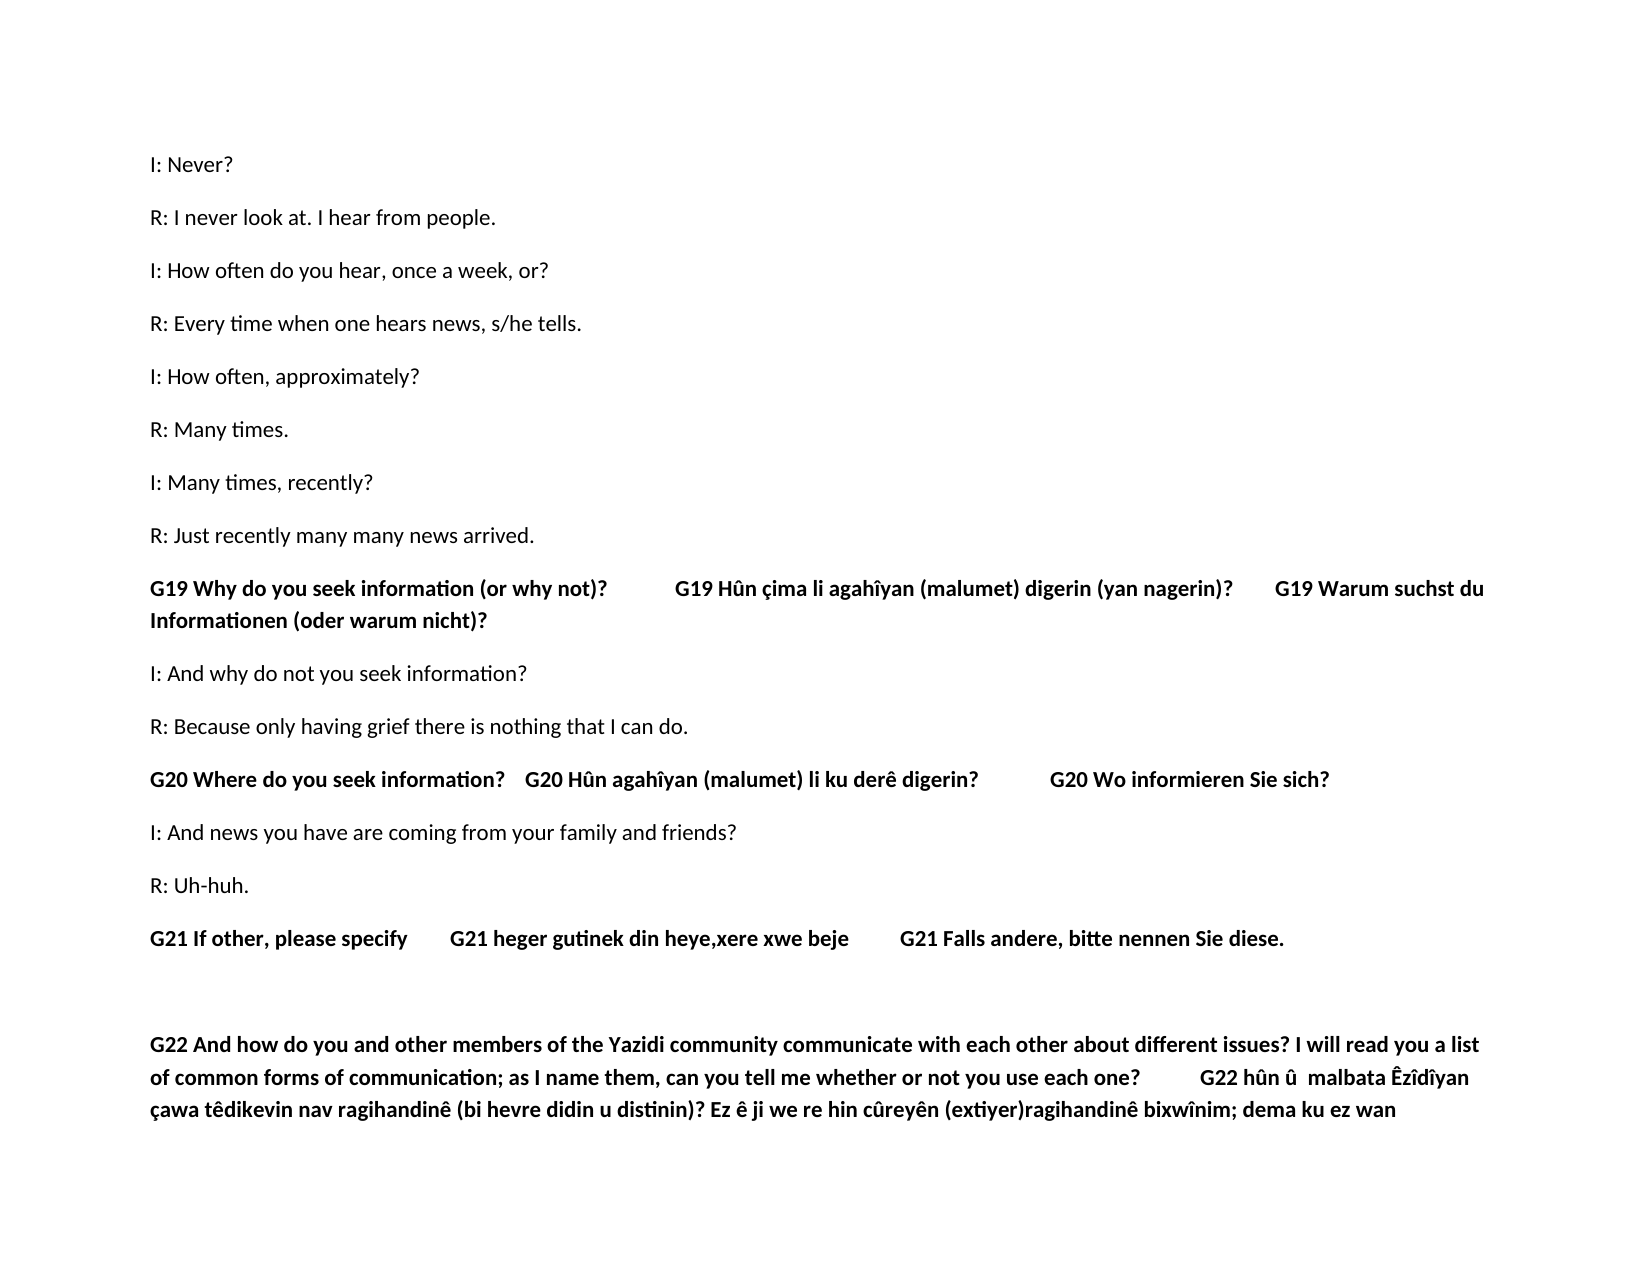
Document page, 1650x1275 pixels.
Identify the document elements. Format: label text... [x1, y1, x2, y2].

text I: Never? [150, 150, 1500, 178]
text R: Every time when one hears news, s/he tells. [150, 309, 1500, 337]
text G20 Where do you seek information? G20 Hûn agahîyan (malumet) li ku derê digerin? G20 Wo informieren Sie sich? [150, 765, 1500, 793]
text R: I never look at. I hear from people. [150, 203, 1500, 231]
text G21 If other, please specify G21 heger gutinek din heye,xere xwe beje G21 Falls andere, bitte nennen Sie diese. [150, 924, 1500, 952]
text R: Many times. [150, 415, 1500, 443]
text R: Uh-huh. [150, 871, 1500, 899]
text I: How often, approximately? [150, 362, 1500, 390]
text G19 Why do you seek information (or why not)? G19 Hûn çima li agahîyan (malumet) digerin (yan nagerin)? G19 Warum suchst du Informationen (oder warum nicht)? [150, 574, 1500, 634]
text I: How often do you hear, once a week, or? [150, 256, 1500, 284]
text R: Just recently many many news arrived. [150, 521, 1500, 549]
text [150, 1031, 1500, 1123]
text R: Because only having grief there is nothing that I can do. [150, 712, 1500, 740]
text I: And why do not you seek information? [150, 659, 1500, 687]
text I: And news you have are coming from your family and friends? [150, 818, 1500, 846]
text I: Many times, recently? [150, 468, 1500, 496]
